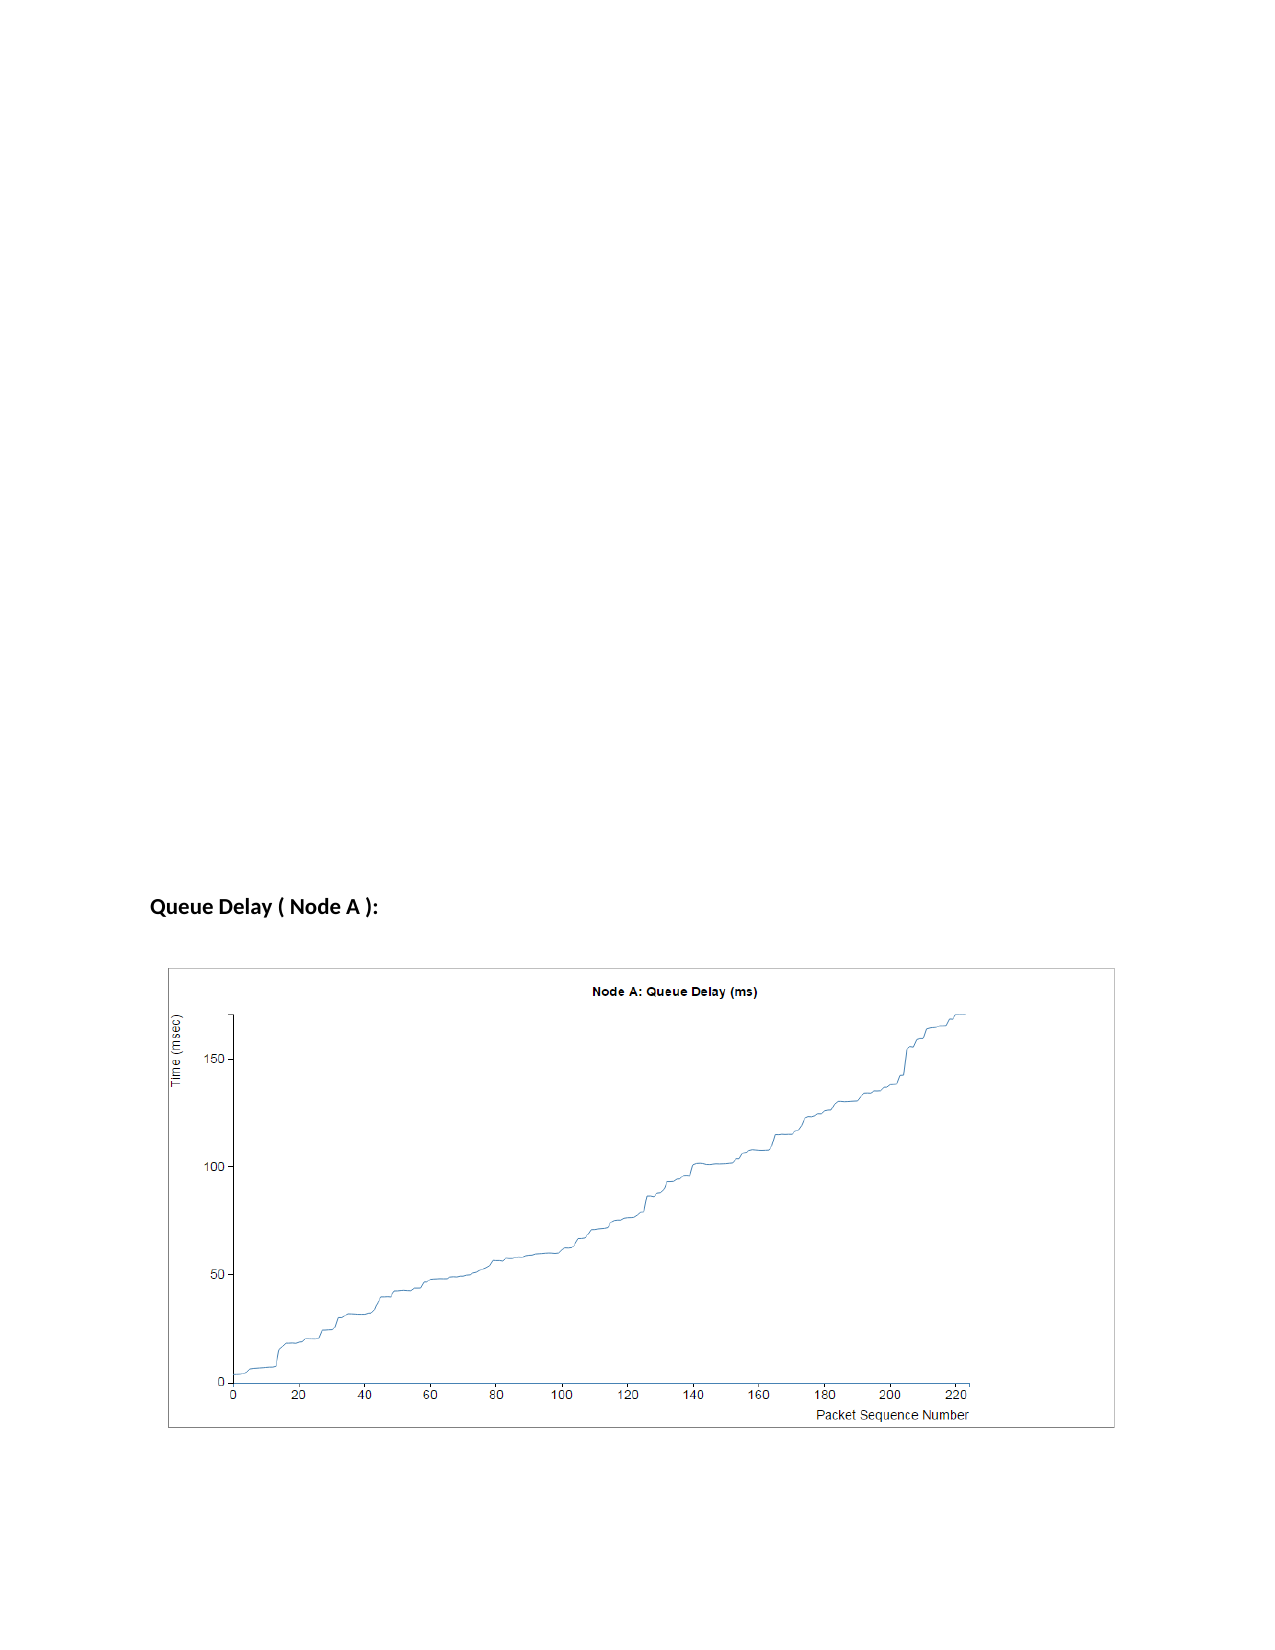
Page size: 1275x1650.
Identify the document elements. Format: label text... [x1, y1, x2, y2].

text Queue Delay ( Node A ): [150, 892, 1125, 920]
picture [150, 945, 1125, 1443]
